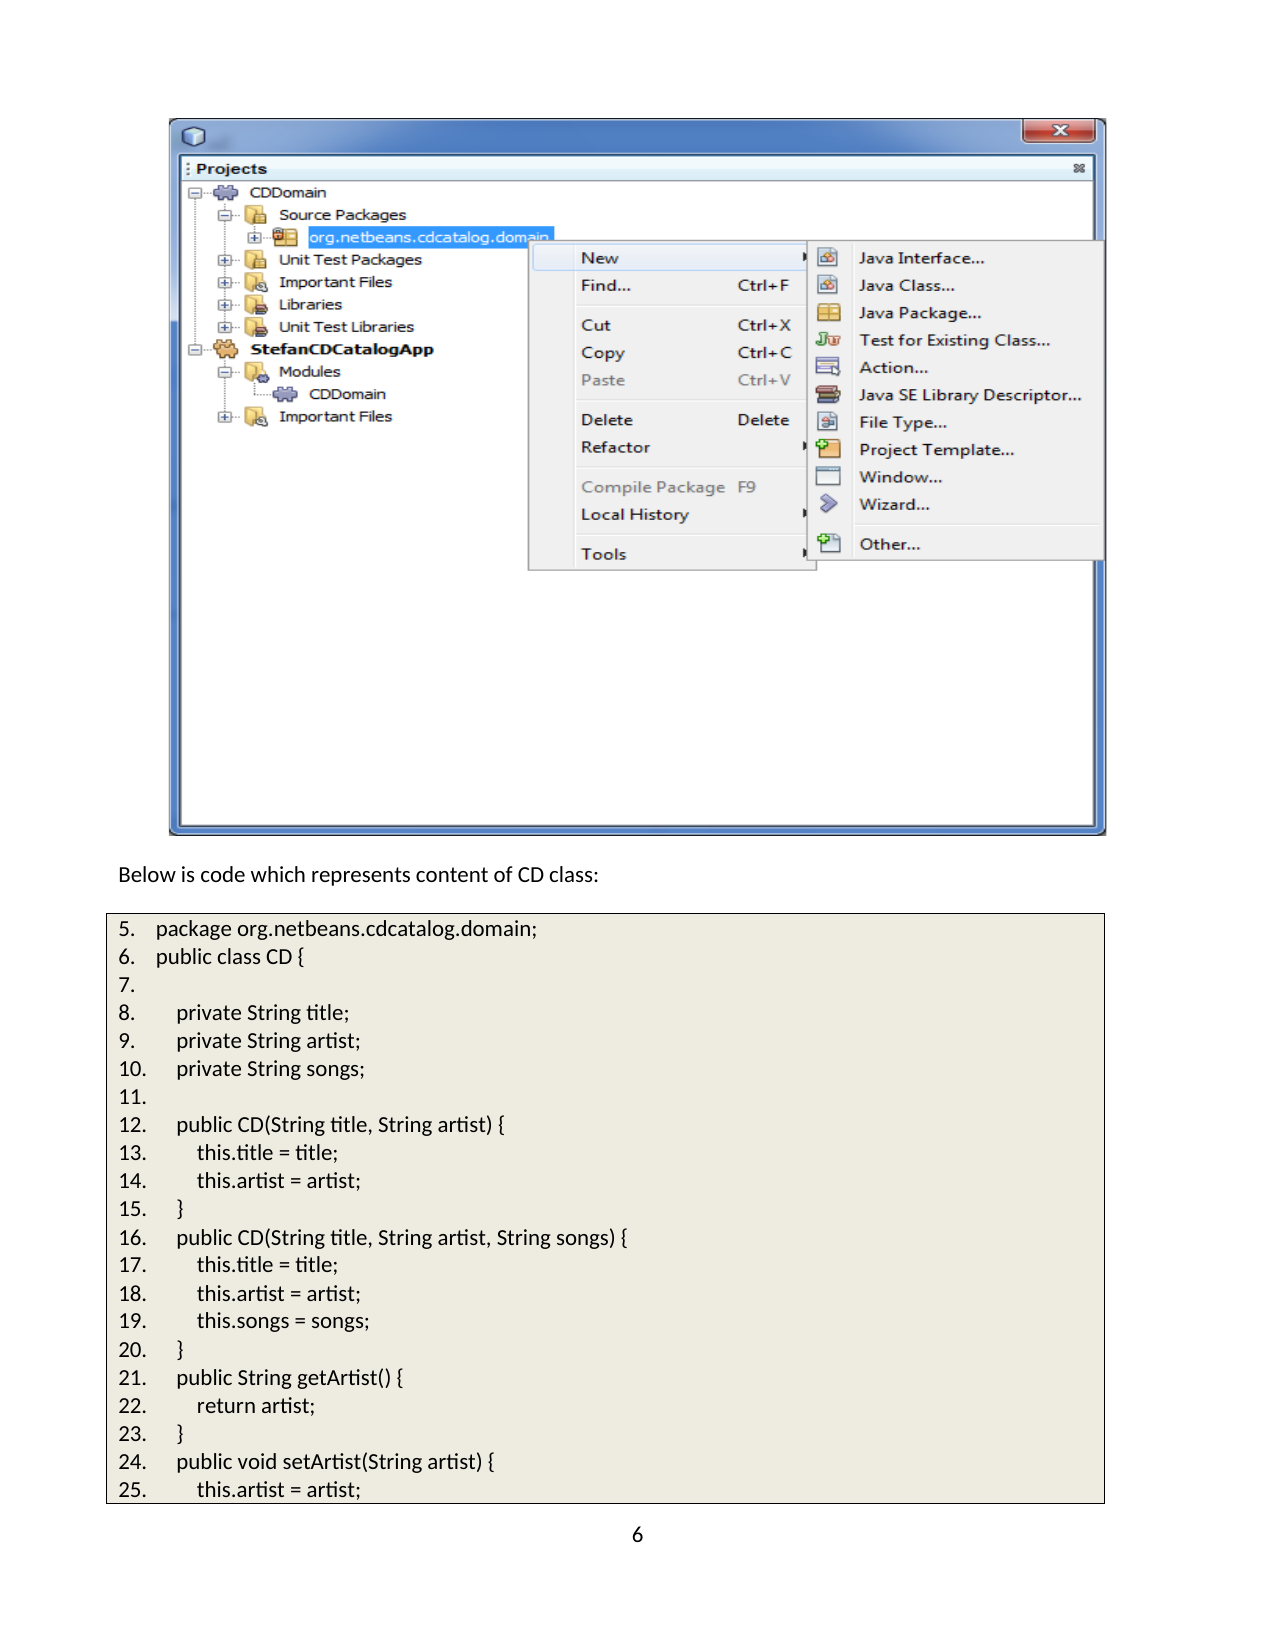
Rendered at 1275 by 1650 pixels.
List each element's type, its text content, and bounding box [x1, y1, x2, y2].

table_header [107, 914, 1104, 1503]
picture [168, 118, 1107, 836]
text Below is code which represents content of CD class: [118, 860, 1157, 888]
